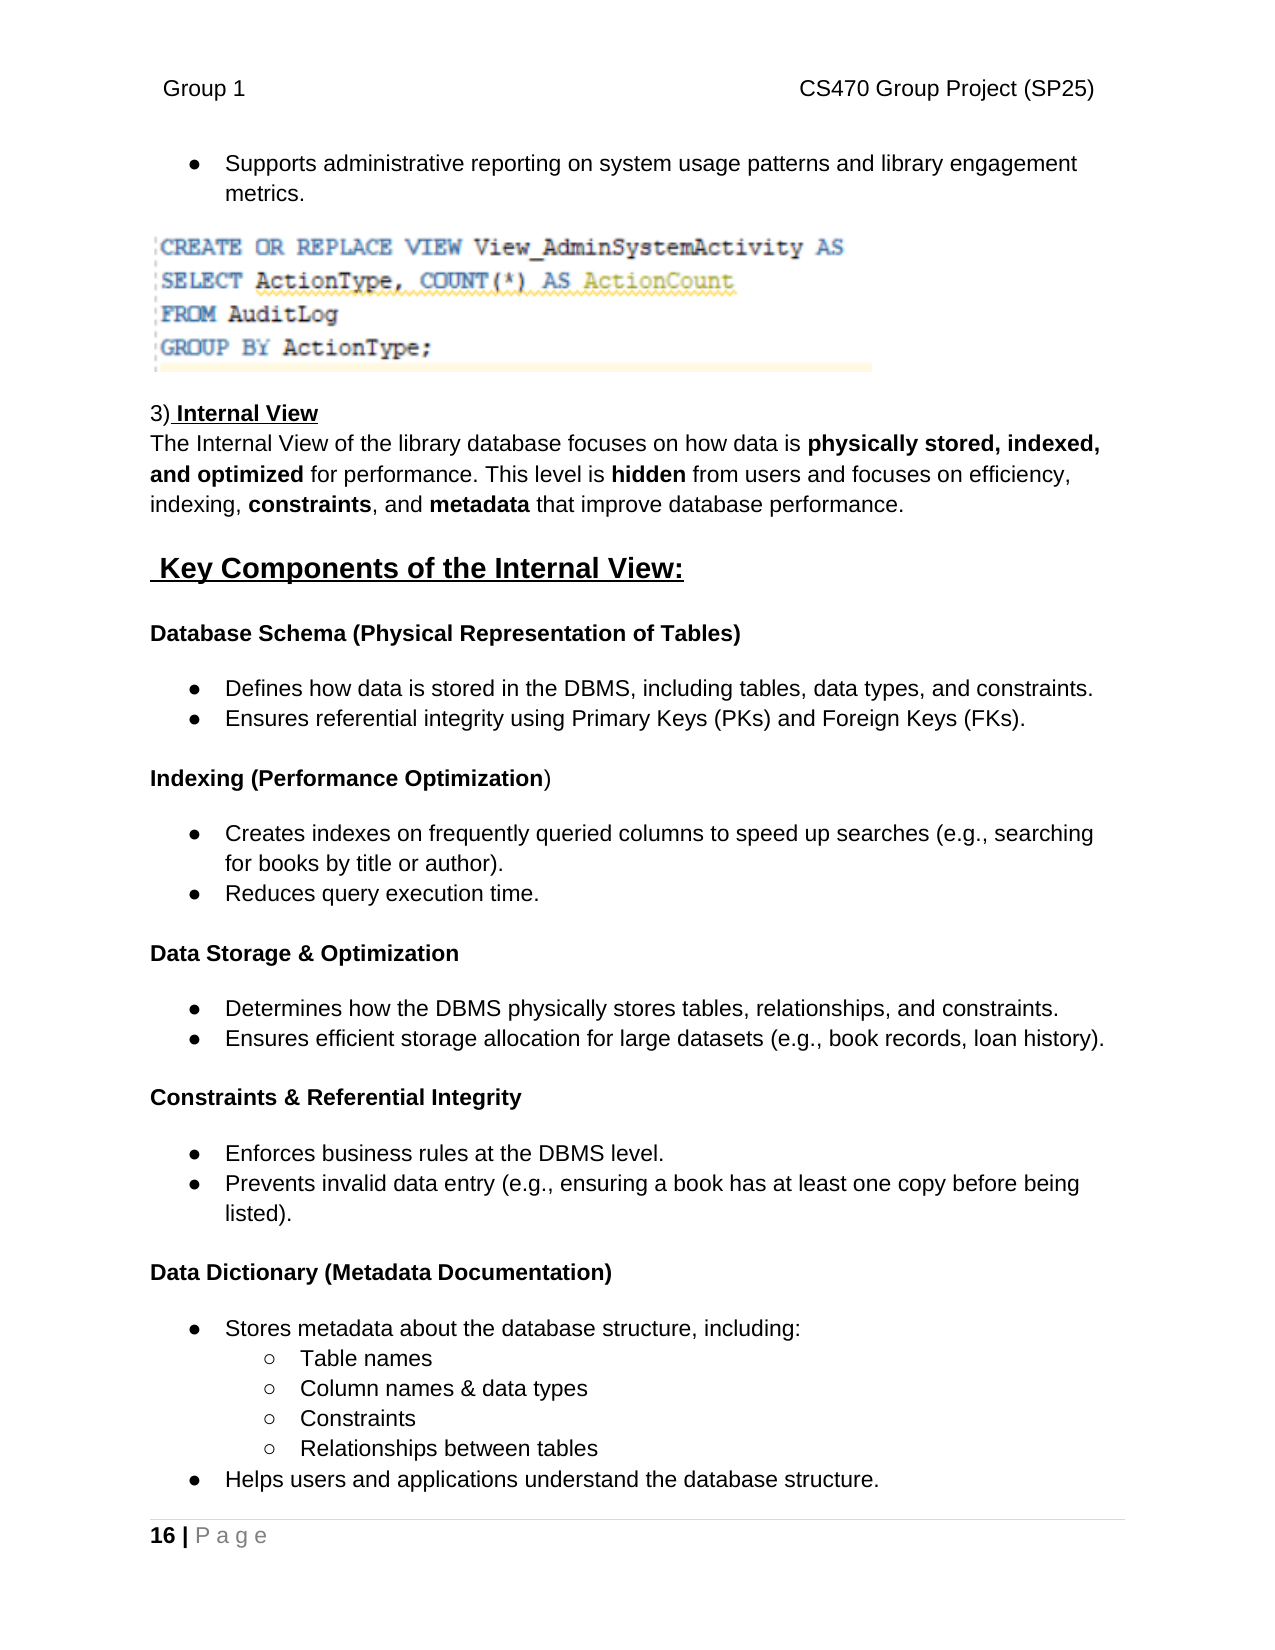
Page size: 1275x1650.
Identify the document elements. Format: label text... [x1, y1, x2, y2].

list Helps users and applications understand the database structure. [187, 1466, 1125, 1492]
list Reduces query execution time. [187, 880, 1125, 906]
picture [150, 235, 872, 372]
list Enforces business rules at the DBMS level. [187, 1139, 1125, 1166]
subtitle Database Schema (Physical Representation of Tables) [150, 620, 1125, 646]
list Ensures efficient storage allocation for large datasets (e.g., book records, loan history). [187, 1025, 1125, 1051]
list Defines how data is stored in the DBMS, including tables, data types, and constraints. [187, 675, 1125, 701]
list Column names & data types [262, 1375, 1125, 1401]
text Key Components of the Internal View: [150, 551, 1125, 585]
list Determines how the DBMS physically stores tables, relationships, and constraints. [187, 995, 1125, 1021]
list Supports administrative reporting on system usage patterns and library engagement metrics. [187, 150, 1125, 207]
subtitle Constraints & Referential Integrity [150, 1084, 1125, 1111]
subtitle Data Dictionary (Metadata Documentation) [150, 1259, 1125, 1286]
list Ensures referential integrity using Primary Keys (PKs) and Foreign Keys (FKs). [187, 705, 1125, 731]
list Relationships between tables [262, 1435, 1125, 1462]
list Constraints [262, 1405, 1125, 1431]
list Creates indexes on frequently queried columns to speed up searches (e.g., searching for books by title or author). [187, 820, 1125, 876]
list Table names [262, 1345, 1125, 1371]
subtitle Data Storage & Optimization [150, 939, 1125, 966]
list Stores metadata about the database structure, including: [187, 1314, 1125, 1341]
list Prevents invalid data entry (e.g., ensuring a book has at least one copy before being listed). [187, 1170, 1125, 1226]
text The Internal View of the library database focuses on how data is physically stored, indexed, and optimized for performance. This level is hidden from users and focuses on efficiency, indexing, constraints, and metadata that improve database performance. [150, 430, 1125, 517]
subtitle Indexing (Performance Optimization) [150, 764, 1125, 791]
text 3) Internal View [150, 400, 1125, 427]
